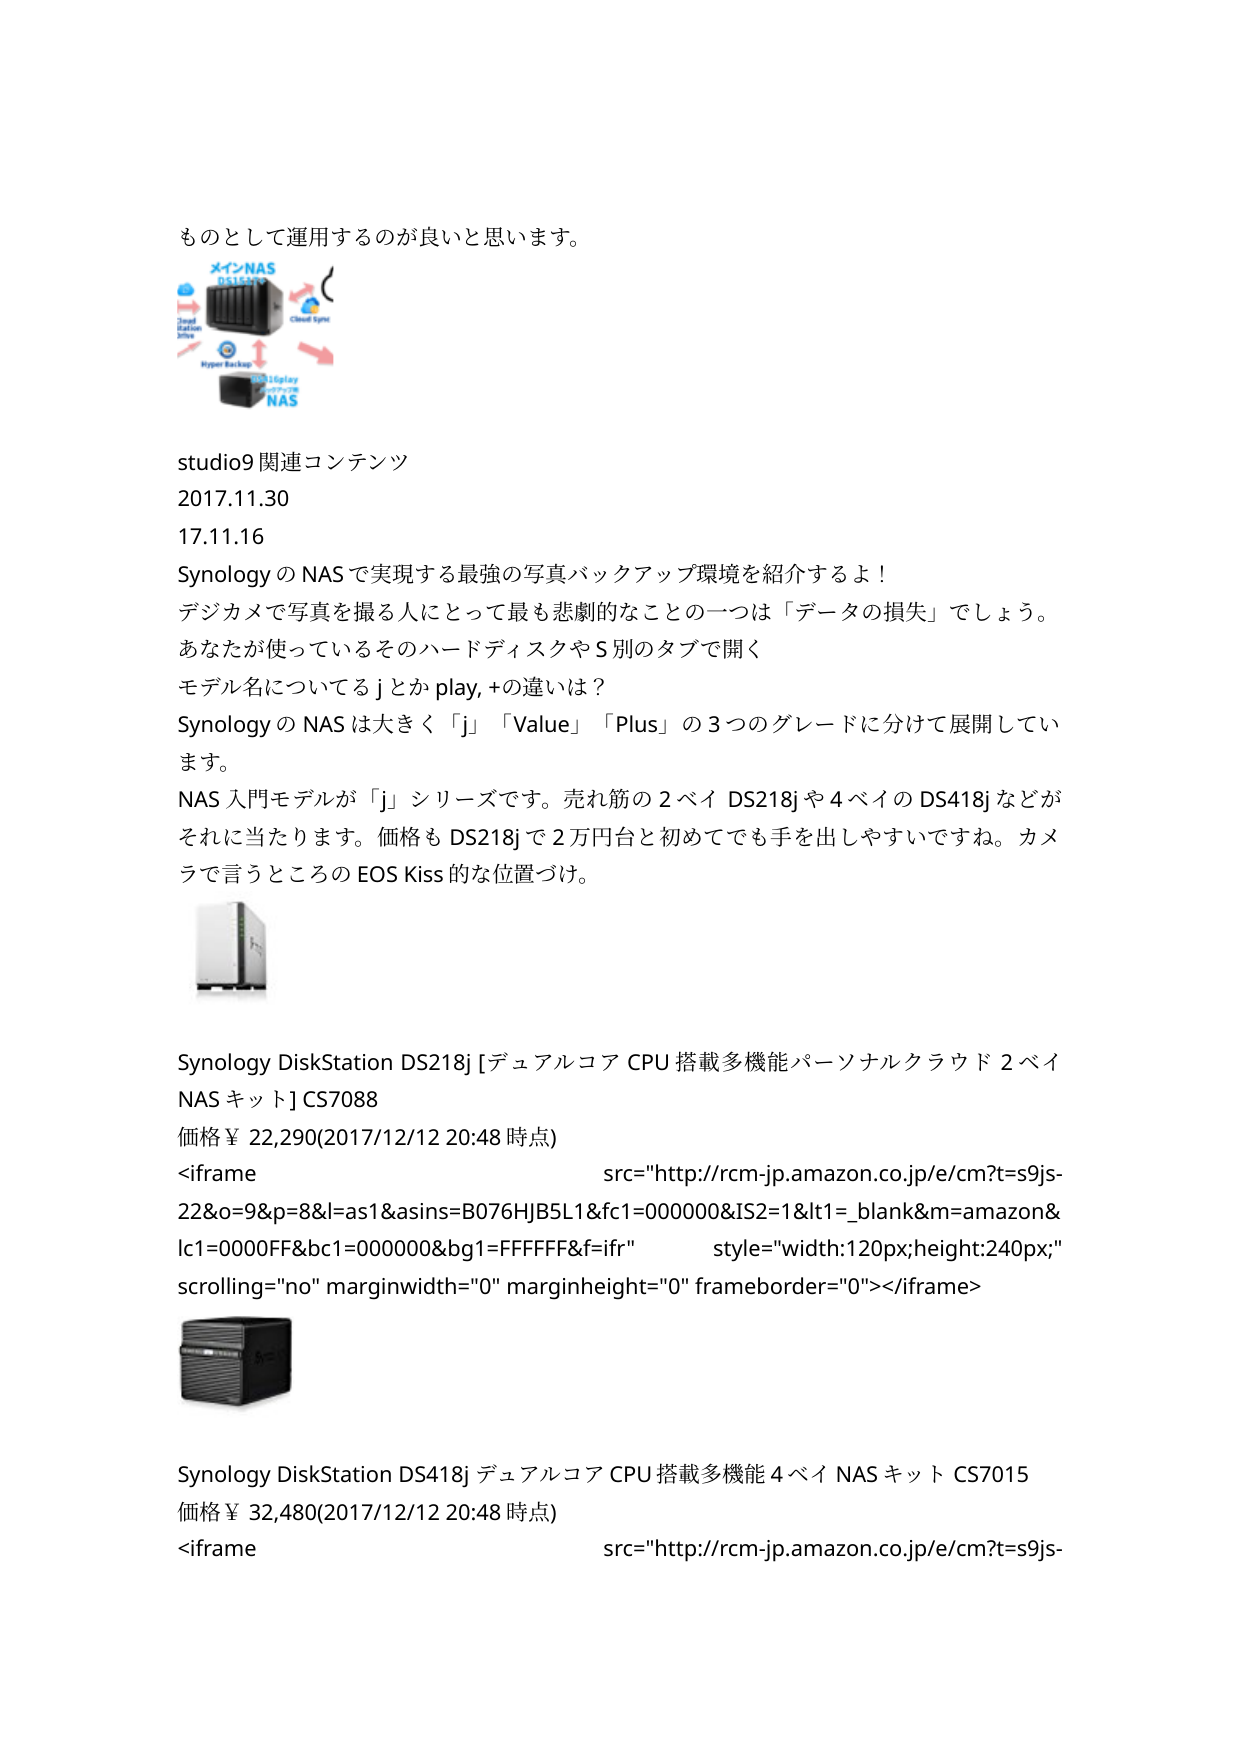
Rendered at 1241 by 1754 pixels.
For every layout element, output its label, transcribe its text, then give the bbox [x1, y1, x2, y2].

picture [177, 891, 282, 1009]
text 2017.11.30 [177, 479, 1063, 517]
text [177, 217, 1063, 254]
picture [177, 254, 334, 411]
text 17.11.16 [177, 517, 1063, 554]
text 価格￥ 22,290(2017/12/12 20:48時点) [177, 1117, 1063, 1154]
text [177, 1529, 1063, 1567]
text モデル名についてるjとかplay, +の違いは？ [177, 667, 1063, 704]
text SynologyのNASで実現する最強の写真バックアップ環境を紹介するよ！ [177, 554, 1063, 592]
text studio9関連コンテンツ [177, 442, 1063, 479]
text SynologyのNASは大きく「j」「Value」「Plus」の3つのグレードに分けて展開しています。 [177, 704, 1063, 779]
picture [177, 1304, 295, 1422]
text Synology DiskStation DS218j [デュアルコアCPU搭載多機能パーソナルクラウド 2ベイNASキット] CS7088 [177, 1042, 1063, 1117]
text Synology DiskStation DS418j デュアルコアCPU搭載多機能4ベイNASキット CS7015 [177, 1454, 1063, 1492]
text デジカメで写真を撮る人にとって最も悲劇的なことの一つは「データの損失」でしょう。あなたが使っているそのハードディスクやS別のタブで開く [177, 592, 1063, 667]
text NAS入門モデルが「j」シリーズです。売れ筋の2ベイ DS218jや4ベイのDS418jなどがそれに当たります。価格もDS218jで2万円台と初めてでも手を出しやすいですね。カメラで言うところのEOS Kiss的な位置づけ。 [177, 779, 1063, 892]
text <iframe src="http://rcm-jp.amazon.co.jp/e/cm?t=s9js-22&o=9&p=8&l=as1&asins=B076HJB5L1&fc1=000000&IS2=1&lt1=_blank&m=amazon&lc1=0000FF&bc1=000000&bg1=FFFFFF&f=ifr" style="width:120px;height:240px;" scrolling="no" marginwidth="0" marginheight="0" frameborder="0"></iframe> [177, 1154, 1063, 1304]
text 価格￥ 32,480(2017/12/12 20:48時点) [177, 1492, 1063, 1529]
